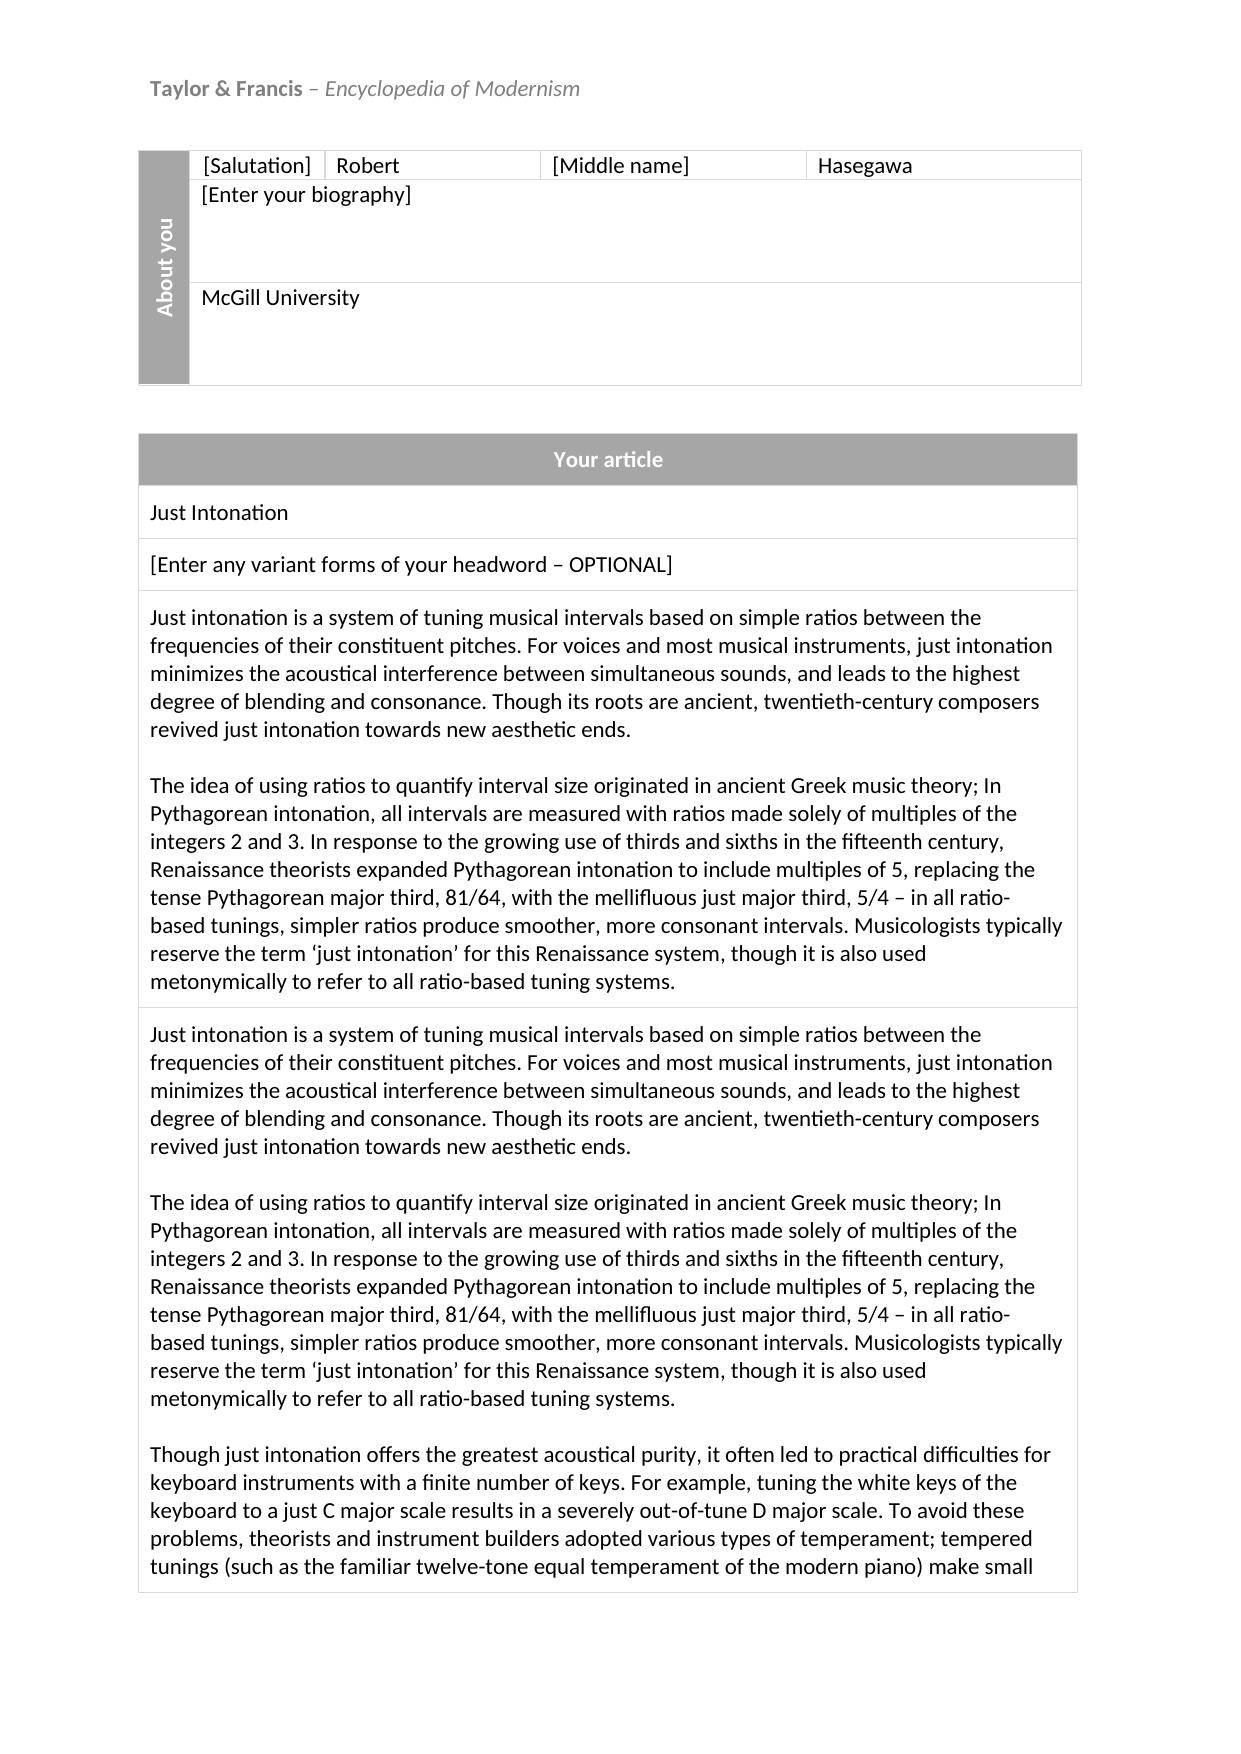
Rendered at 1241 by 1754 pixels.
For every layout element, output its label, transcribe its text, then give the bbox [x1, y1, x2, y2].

table_header Your article [139, 434, 1077, 485]
table_header About you [139, 151, 189, 384]
